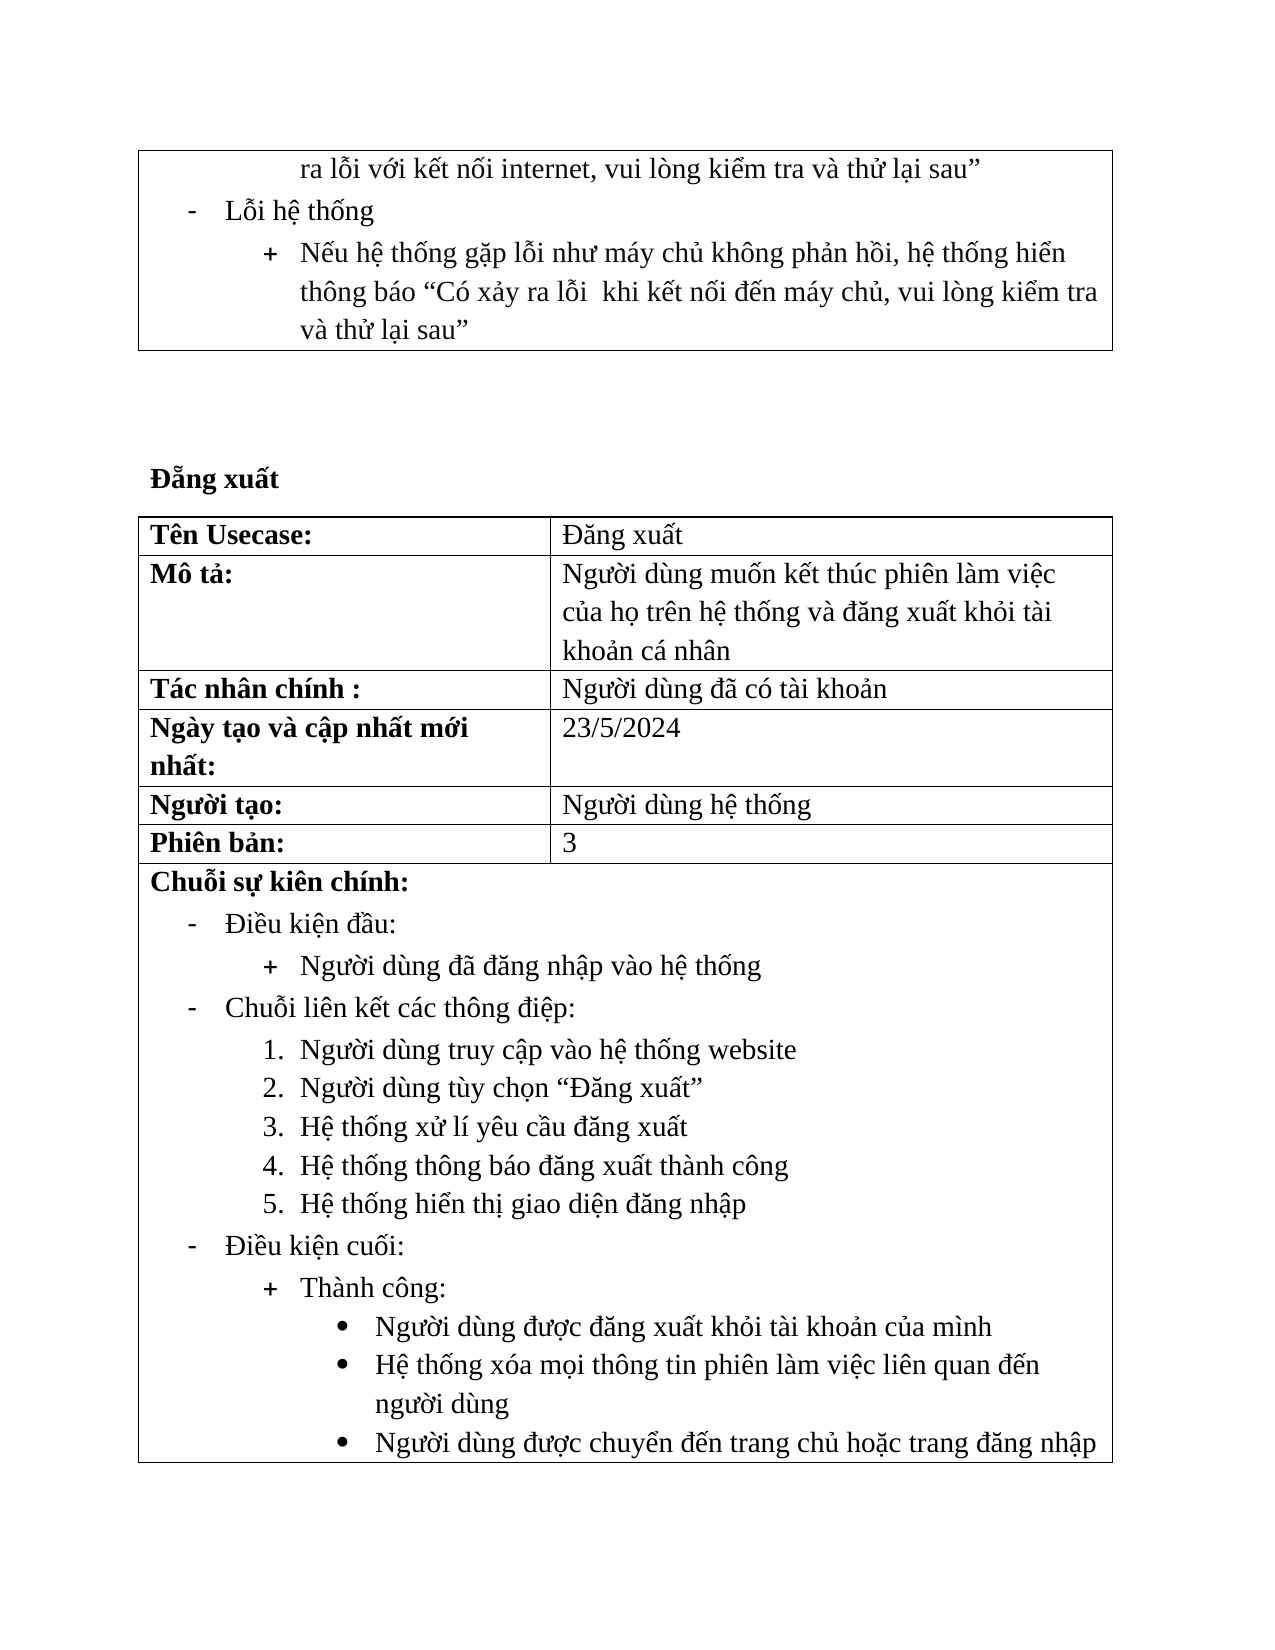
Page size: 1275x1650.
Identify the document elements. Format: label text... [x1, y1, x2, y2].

table_cell Người dùng đã có tài khoản [551, 671, 1112, 709]
table_cell 3 [551, 825, 1112, 863]
table_cell 23/5/2024 [551, 710, 1112, 786]
table_cell Người tạo: [139, 787, 550, 824]
table_cell Người dùng muốn kết thúc phiên làm việc của họ trên hệ thống và đăng xuất khỏi tài khoản cá nhân [551, 556, 1112, 670]
table_header Đăng xuất [551, 518, 1112, 555]
text Đẵng xuất [150, 461, 1125, 495]
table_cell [139, 864, 1112, 1462]
table_cell Ngày tạo và cập nhất mới nhất: [139, 710, 550, 786]
table_cell Tác nhân chính : [139, 671, 550, 709]
table_header Tên Usecase: [139, 518, 550, 555]
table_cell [139, 151, 1112, 350]
table_cell Mô tả: [139, 556, 550, 670]
table_cell Người dùng hệ thống [551, 787, 1112, 824]
table_cell Phiên bản: [139, 825, 550, 863]
